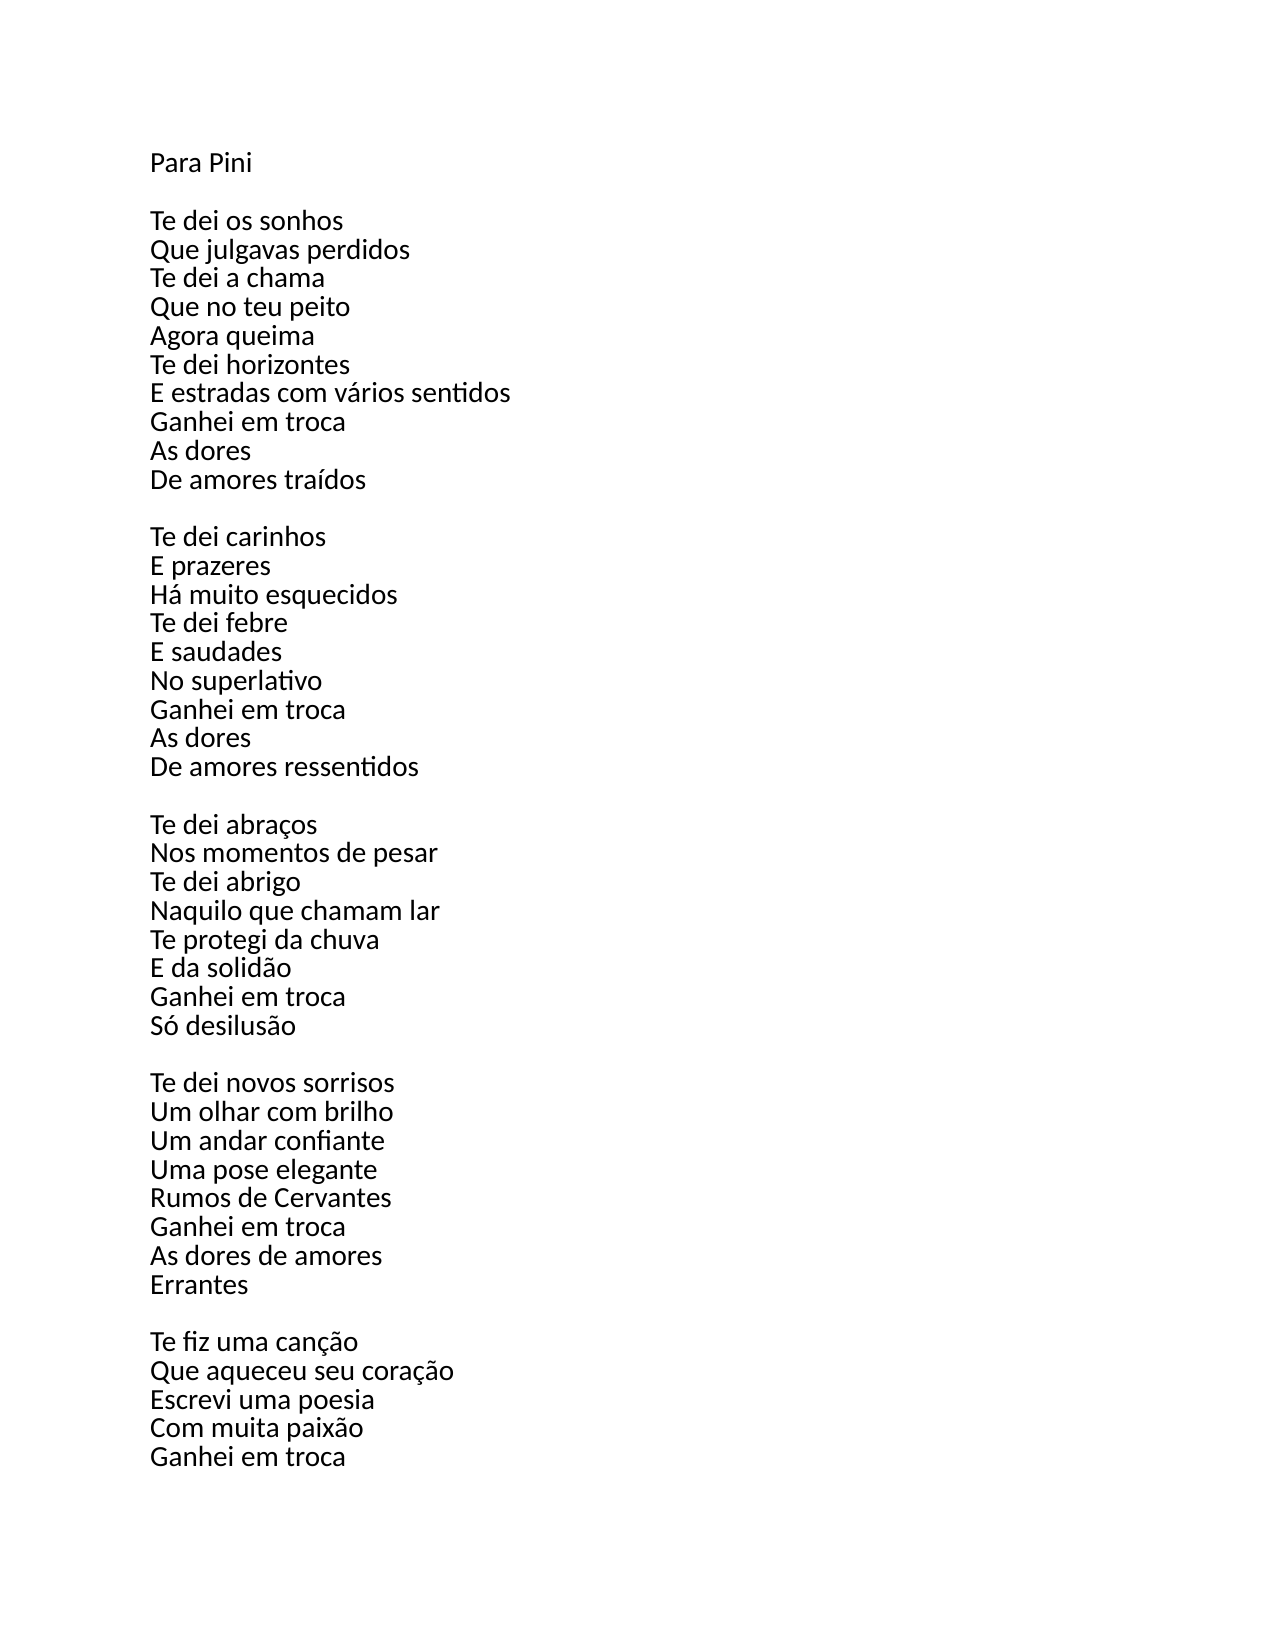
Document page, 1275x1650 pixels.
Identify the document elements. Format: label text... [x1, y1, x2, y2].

text De amores traídos [150, 466, 1125, 495]
text As dores [150, 725, 1125, 754]
text Te dei a chama [150, 265, 1125, 294]
text E estradas com vários sentidos [150, 380, 1125, 409]
text Te protegi da chuva [150, 926, 1125, 955]
text Ganhei em troca [150, 409, 1125, 437]
text No superlativo [150, 667, 1125, 696]
text Só desilusão [150, 1012, 1125, 1041]
text Ganhei em troca [150, 696, 1125, 725]
text Te dei os sonhos [150, 207, 1125, 236]
text Rumos de Cervantes [150, 1185, 1125, 1214]
text Errantes [150, 1271, 1125, 1300]
text De amores ressentidos [150, 754, 1125, 782]
text Naquilo que chamam lar [150, 897, 1125, 926]
text Nos momentos de pesar [150, 840, 1125, 869]
text As dores [150, 437, 1125, 466]
text Ganhei em troca [150, 1444, 1125, 1472]
text Escrevi uma poesia [150, 1386, 1125, 1415]
text Um andar confiante [150, 1127, 1125, 1156]
text Que no teu peito [150, 294, 1125, 322]
text Agora queima [150, 322, 1125, 351]
text Te dei febre [150, 610, 1125, 639]
text Que julgavas perdidos [150, 236, 1125, 265]
text Uma pose elegante [150, 1156, 1125, 1185]
text Te dei carinhos [150, 524, 1125, 552]
text Um olhar com brilho [150, 1099, 1125, 1127]
text Que aqueceu seu coração [150, 1357, 1125, 1386]
text Ganhei em troca [150, 1214, 1125, 1242]
text Te dei abrigo [150, 869, 1125, 897]
text E saudades [150, 639, 1125, 667]
text Te dei horizontes [150, 351, 1125, 380]
text Te dei abraços [150, 811, 1125, 840]
text As dores de amores [150, 1242, 1125, 1271]
text Ganhei em troca [150, 984, 1125, 1012]
text Te fiz uma canção [150, 1329, 1125, 1357]
text E da solidão [150, 955, 1125, 984]
text Para Pini [150, 150, 1125, 179]
text Há muito esquecidos [150, 581, 1125, 610]
text E prazeres [150, 552, 1125, 581]
text Com muita paixão [150, 1415, 1125, 1444]
text Te dei novos sorrisos [150, 1070, 1125, 1099]
